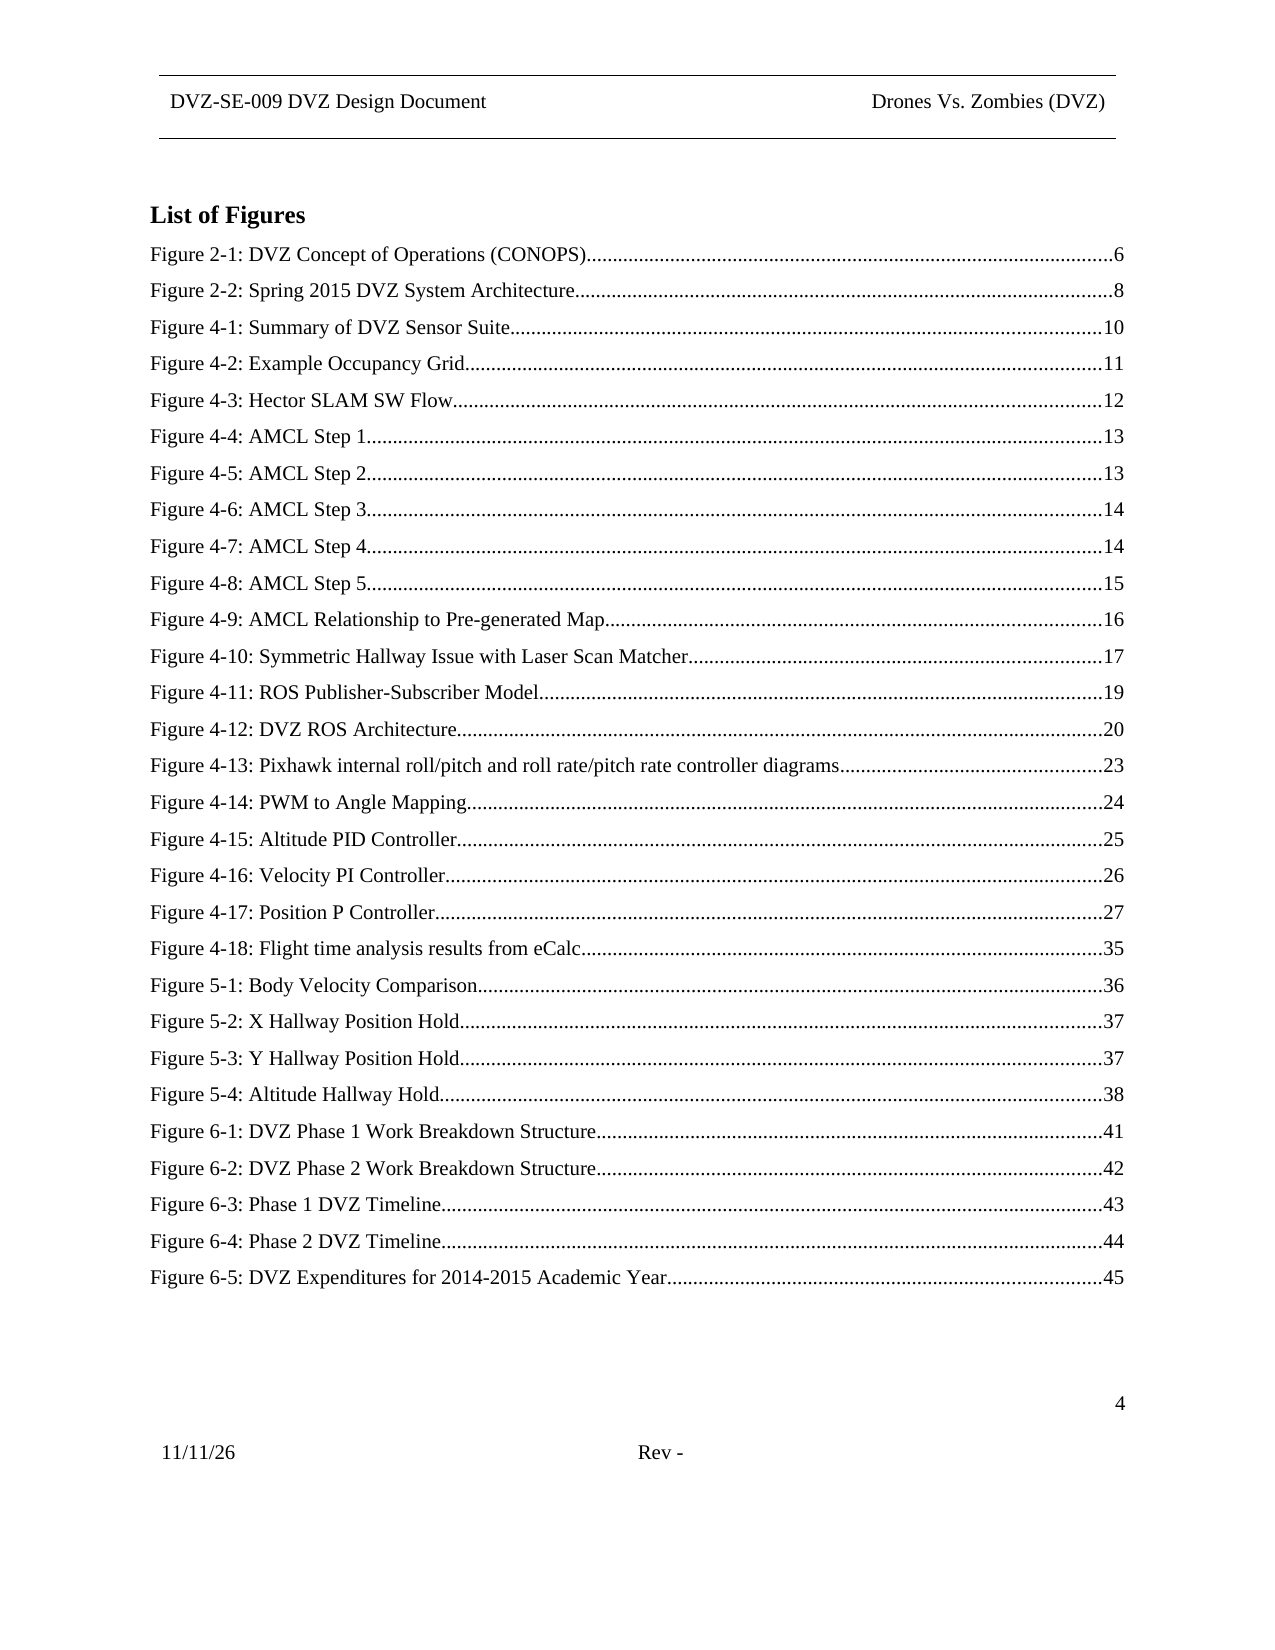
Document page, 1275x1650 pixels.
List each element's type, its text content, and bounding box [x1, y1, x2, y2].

text Figure 4-11: ROS Publisher-Subscriber Model 19 [150, 680, 1125, 704]
text Figure 6-4: Phase 2 DVZ Timeline 44 [150, 1229, 1125, 1253]
text Figure 2-1: DVZ Concept of Operations (CONOPS) 6 [150, 241, 1125, 266]
text Figure 4-7: AMCL Step 4 14 [150, 534, 1125, 558]
text Figure 4-8: AMCL Step 5 15 [150, 571, 1125, 594]
text Figure 6-1: DVZ Phase 1 Work Breakdown Structure 41 [150, 1119, 1125, 1143]
text Figure 4-18: Flight time analysis results from eCalc 35 [150, 936, 1125, 960]
text Figure 4-17: Position P Controller 27 [150, 899, 1125, 924]
text Figure 4-6: AMCL Step 3 14 [150, 497, 1125, 521]
text List of Figures [150, 200, 1125, 229]
text Figure 4-2: Example Occupancy Grid 11 [150, 351, 1125, 375]
text Figure 4-16: Velocity PI Controller 26 [150, 863, 1125, 887]
text Figure 4-5: AMCL Step 2 13 [150, 461, 1125, 485]
text Figure 5-4: Altitude Hallway Hold 38 [150, 1082, 1125, 1106]
text Figure 4-10: Symmetric Hallway Issue with Laser Scan Matcher 17 [150, 644, 1125, 668]
text Figure 4-14: PWM to Angle Mapping 24 [150, 790, 1125, 814]
text Figure 5-3: Y Hallway Position Hold 37 [150, 1046, 1125, 1070]
text Figure 2-2: Spring 2015 DVZ System Architecture 8 [150, 278, 1125, 302]
text Figure 6-3: Phase 1 DVZ Timeline 43 [150, 1192, 1125, 1216]
text Figure 4-9: AMCL Relationship to Pre-generated Map 16 [150, 607, 1125, 631]
text Figure 4-12: DVZ ROS Architecture 20 [150, 717, 1125, 741]
text Figure 4-3: Hector SLAM SW Flow 12 [150, 388, 1125, 412]
text Figure 4-15: Altitude PID Controller 25 [150, 826, 1125, 851]
text Figure 4-13: Pixhawk internal roll/pitch and roll rate/pitch rate controller diagrams 23 [150, 753, 1125, 777]
text Figure 5-2: X Hallway Position Hold 37 [150, 1009, 1125, 1033]
text Figure 4-1: Summary of DVZ Sensor Suite 10 [150, 314, 1125, 339]
text Figure 4-4: AMCL Step 1 13 [150, 424, 1125, 448]
text Figure 6-5: DVZ Expenditures for 2014-2015 Academic Year 45 [150, 1265, 1125, 1289]
text Figure 5-1: Body Velocity Comparison 36 [150, 973, 1125, 997]
text Figure 6-2: DVZ Phase 2 Work Breakdown Structure 42 [150, 1156, 1125, 1179]
